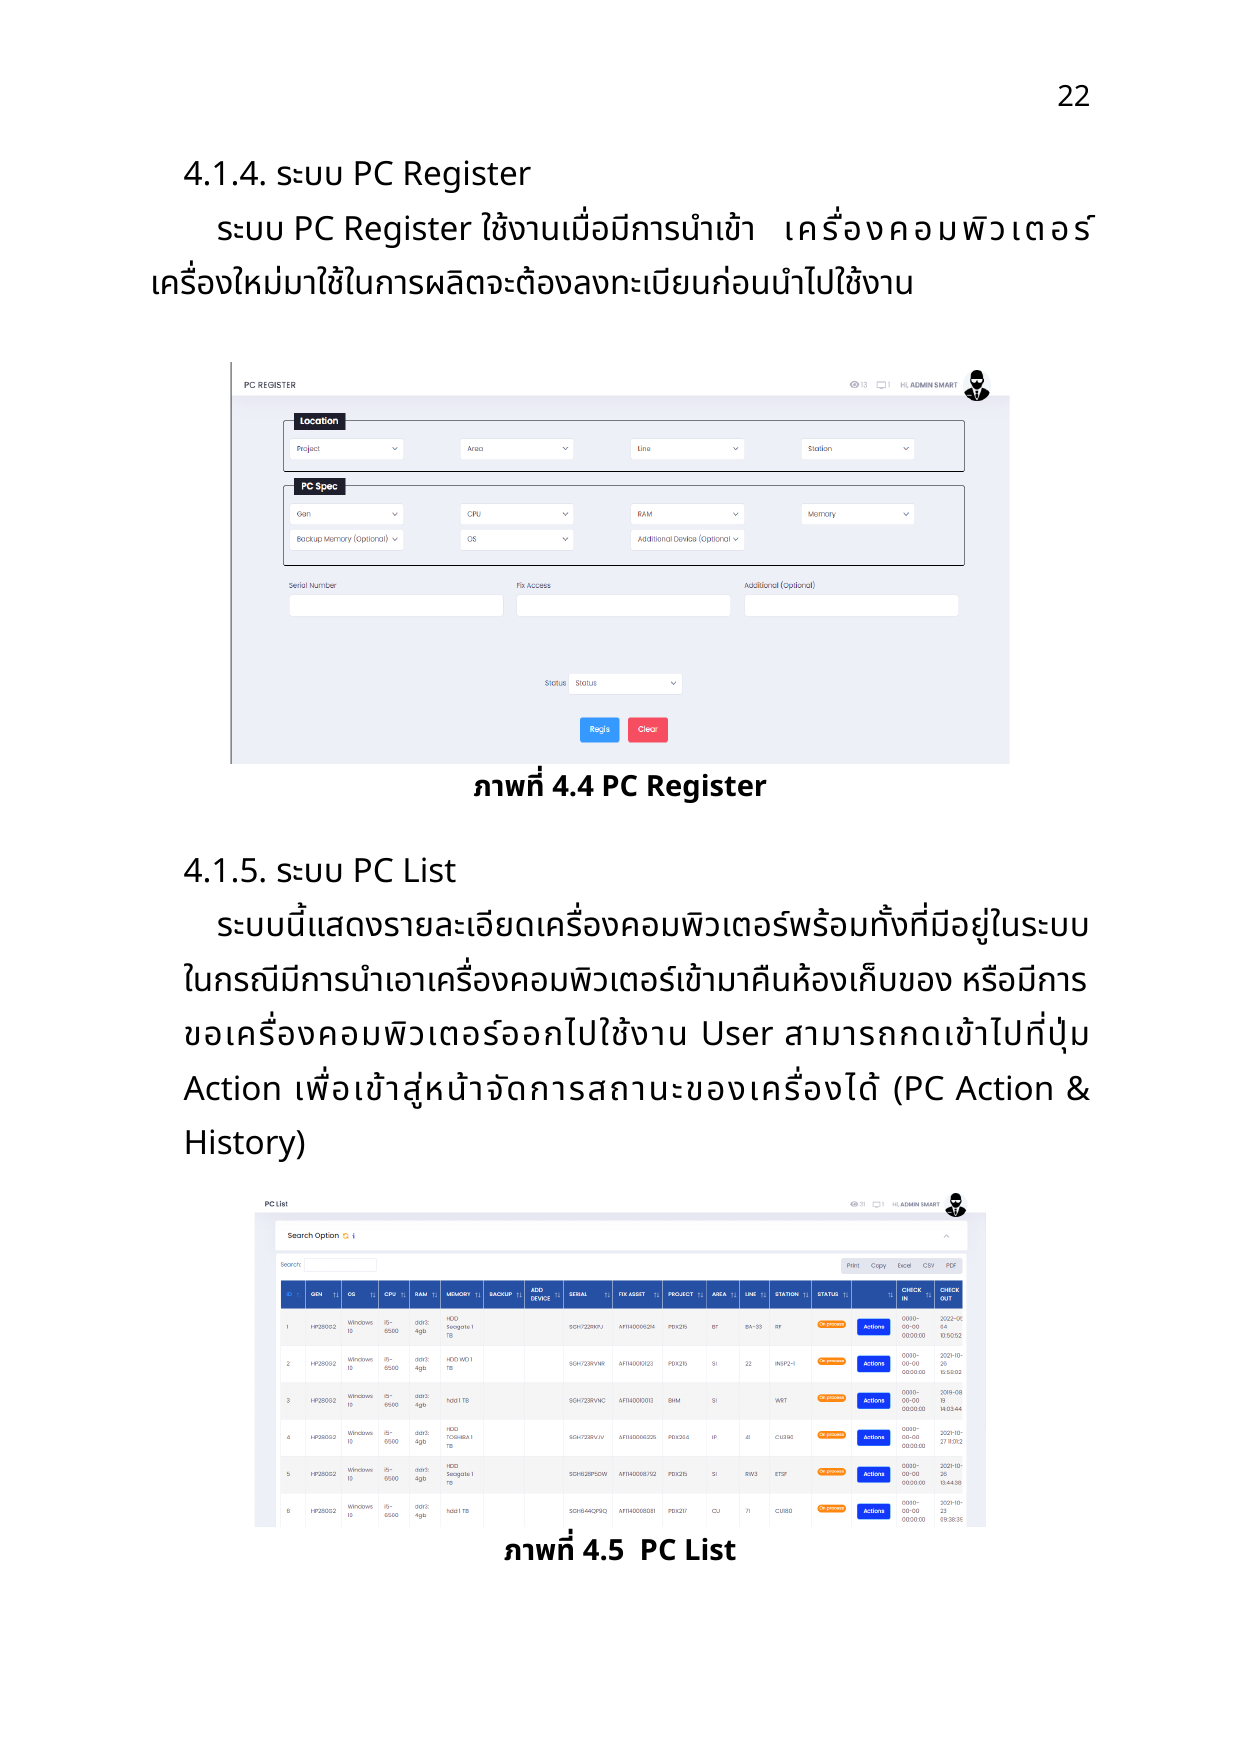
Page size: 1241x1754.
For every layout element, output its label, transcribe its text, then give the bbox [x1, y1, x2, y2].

text ระบบ PC Register ใช้งานเมื่อมีการนำเข้า เครื่องคอมพิวเตอร์เครื่องใหม่มาใช้ในการผลิตจะต้องลงทะเบียนก่อนนำไปใช้งาน [150, 204, 1090, 309]
text ระบบนี้แสดงรายละเอียดเครื่องคอมพิวเตอร์พร้อมทั้งที่มีอยู่ในระบบ ในกรณีมีการนำเอาเครื่องคอมพิวเตอร์เข้ามาคืนห้องเก็บของ หรือมีการขอเครื่องคอมพิวเตอร์ออกไปใช้งาน User สามารถกดเข้าไปที่ปุ่ม Action เพื่อเข้าสู่หน้าจัดการสถานะของเครื่องได้ (PC Action & History) [183, 901, 1090, 1164]
picture [254, 1184, 986, 1527]
text ภาพที่ 4.4 PC Register [150, 766, 1090, 810]
text 4.1.5. ระบบ PC List [150, 847, 1090, 897]
text ภาพที่ 4.5 PC List [150, 1529, 1090, 1573]
picture [230, 362, 1010, 764]
text 4.1.4. ระบบ PC Register [150, 150, 1090, 201]
